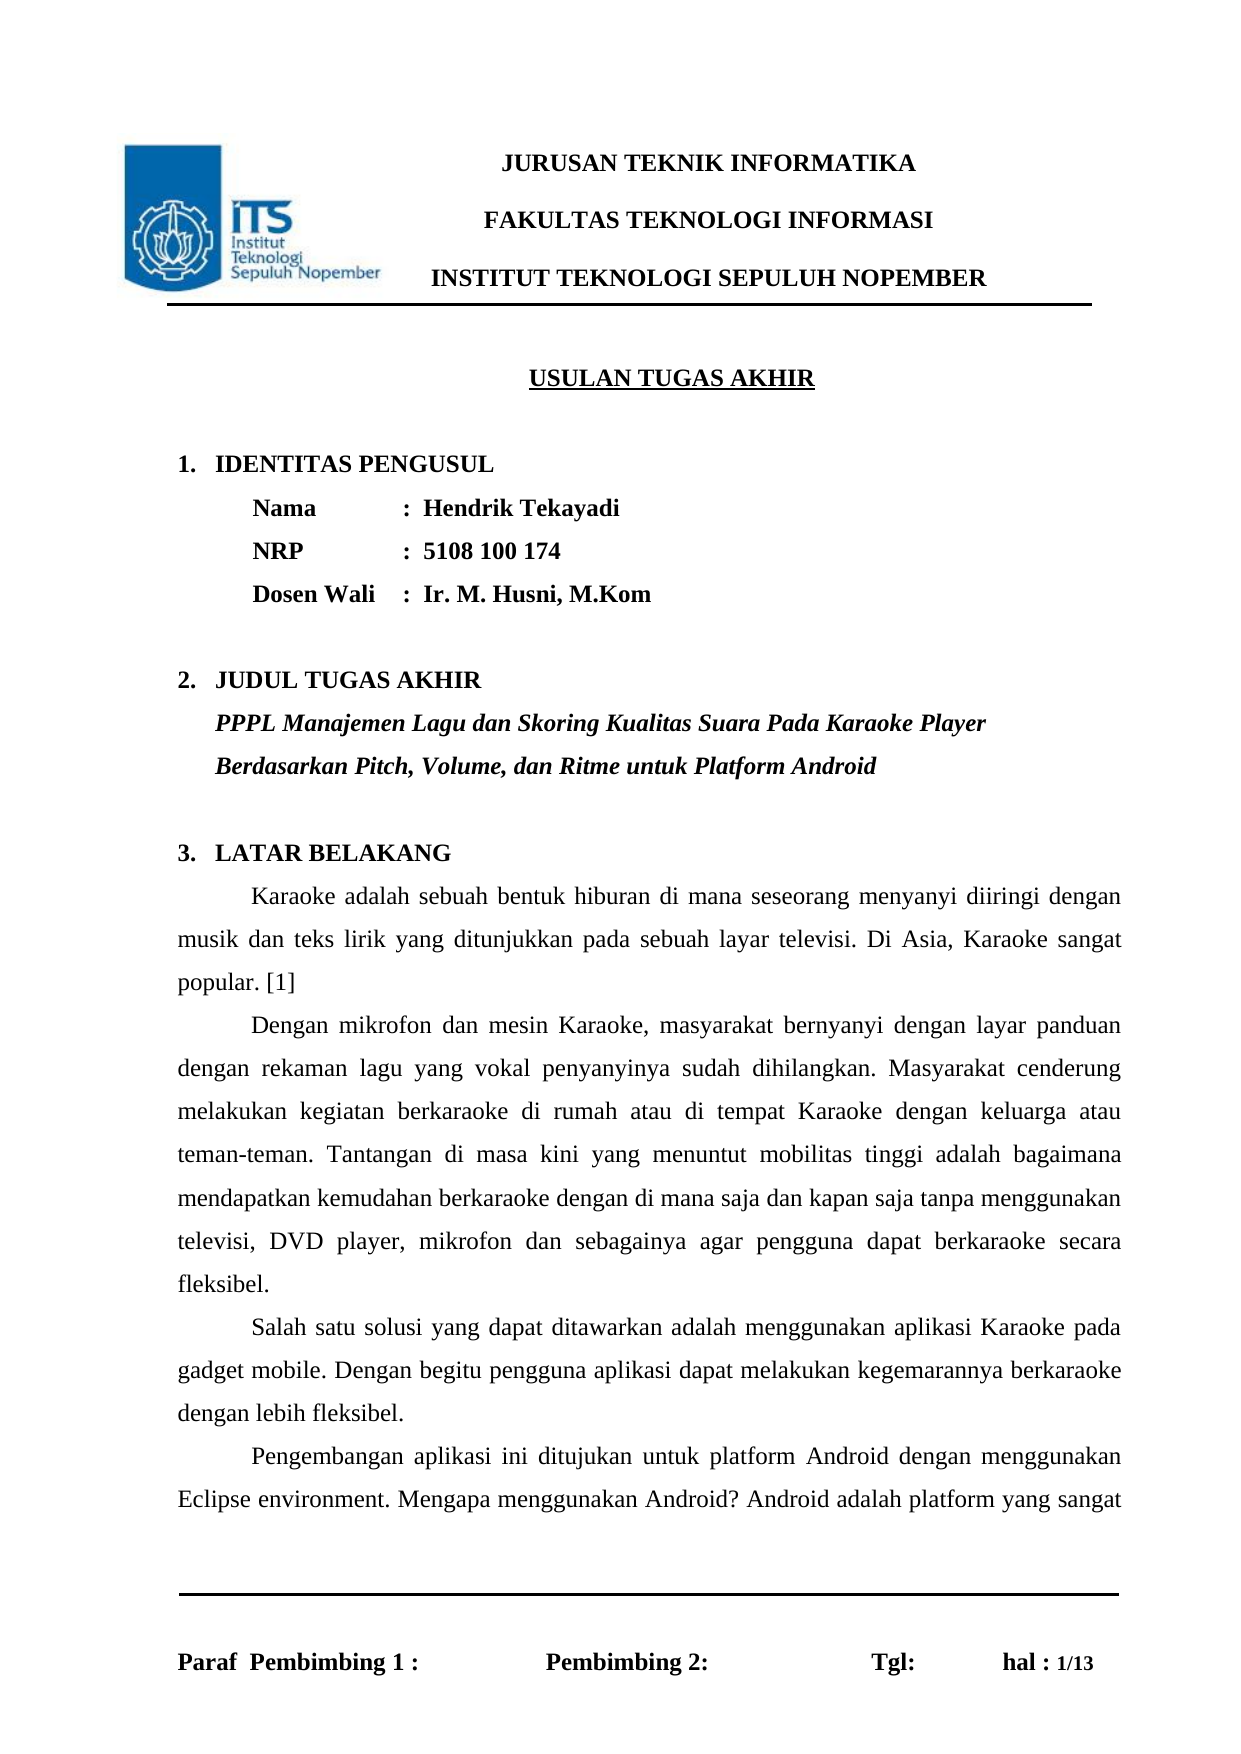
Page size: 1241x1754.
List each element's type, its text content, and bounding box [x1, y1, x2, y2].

text USULAN TUGAS AKHIR [222, 363, 1122, 392]
text NRP : 5108 100 174 [177, 536, 1122, 564]
text INSTITUT TEKNOLOGI SEPULUH NOPEMBER [395, 263, 1122, 291]
text PPPL Manajemen Lagu dan Skoring Kualitas Suara Pada Karaoke Player Berdasarkan Pitch, Volume, dan Ritme untuk Platform Android [215, 708, 1122, 780]
text Nama : Hendrik Tekayadi [177, 493, 1122, 521]
text JURUSAN TEKNIK INFORMATIKA [395, 148, 1122, 176]
picture [116, 133, 395, 312]
list LATAR BELAKANG [177, 838, 1122, 866]
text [177, 1441, 1122, 1513]
text Dengan mikrofon dan mesin Karaoke, masyarakat bernyanyi dengan layar panduan dengan rekaman lagu yang vokal penyanyinya sudah dihilangkan. Masyarakat cenderung melakukan kegiatan berkaraoke di rumah atau di tempat Karaoke dengan keluarga atau teman-teman. Tantangan di masa kini yang menuntut mobilitas tinggi adalah bagaimana mendapatkan kemudahan berkaraoke dengan di mana saja dan kapan saja tanpa menggunakan televisi, DVD player, mikrofon dan sebagainya agar pengguna dapat berkaraoke secara fleksibel. [177, 1010, 1122, 1298]
subtitle IDENTITAS PENGUSUL [177, 449, 1122, 478]
list JUDUL TUGAS AKHIR [177, 665, 1122, 694]
text Salah satu solusi yang dapat ditawarkan adalah menggunakan aplikasi Karaoke pada gadget mobile. Dengan begitu pengguna aplikasi dapat melakukan kegemarannya berkaraoke dengan lebih fleksibel. [177, 1312, 1122, 1427]
text Karaoke adalah sebuah bentuk hiburan di mana seseorang menyanyi diiringi dengan musik dan teks lirik yang ditunjukkan pada sebuah layar televisi. Di Asia, Karaoke sangat popular. [1] [177, 881, 1122, 996]
text Dosen Wali : Ir. M. Husni, M.Kom [177, 579, 1122, 608]
text FAKULTAS TEKNOLOGI INFORMASI [395, 205, 1122, 234]
